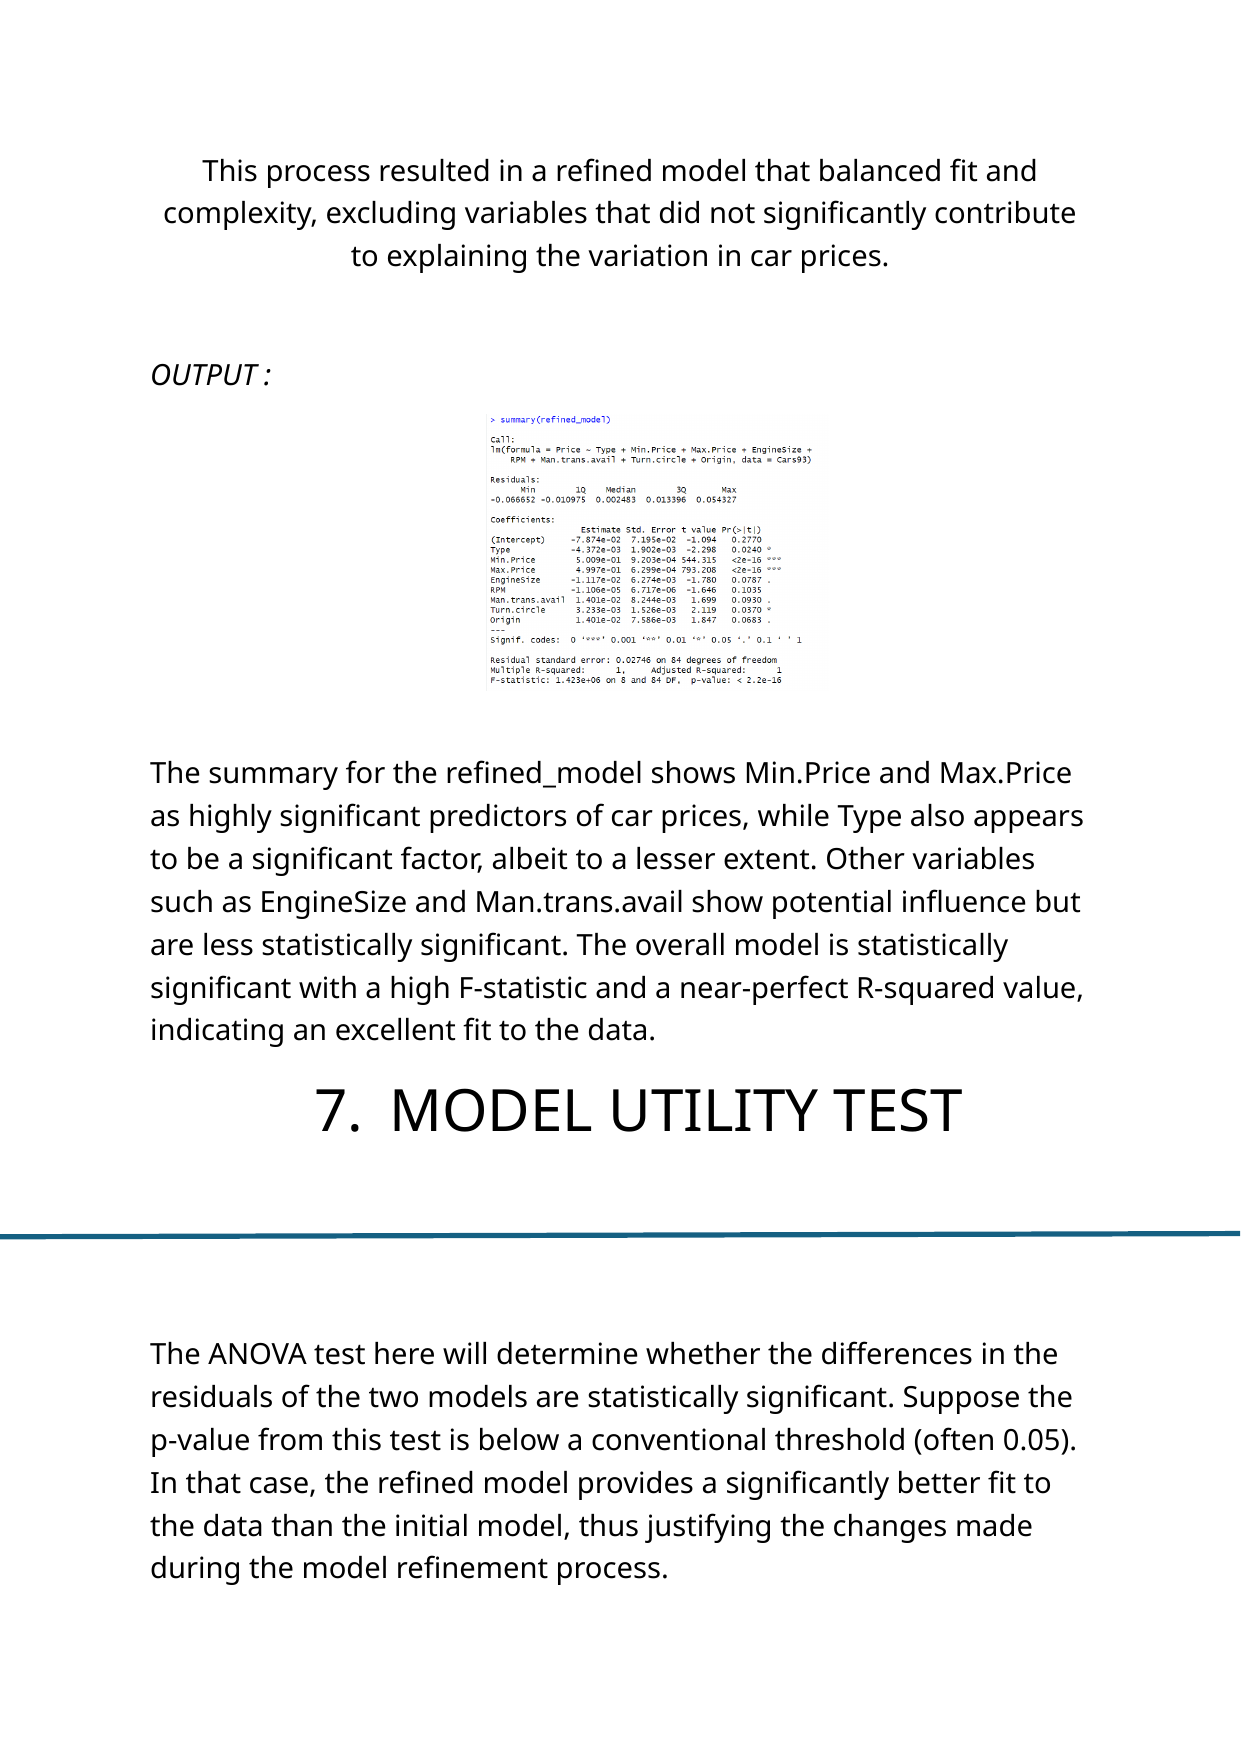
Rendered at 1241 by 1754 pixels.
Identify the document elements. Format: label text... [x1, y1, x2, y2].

text OUTPUT : [150, 354, 1090, 394]
list MODEL UTILITY TEST [187, 1069, 1090, 1149]
text The summary for the refined_model shows Min.Price and Max.Price as highly significant predictors of car prices, while Type also appears to be a significant factor, albeit to a lesser extent. Other variables such as EngineSize and Man.trans.avail show potential influence but are less statistically significant. The overall model is statistically significant with a high F-statistic and a near-perfect R-squared value, indicating an excellent fit to the data. [150, 753, 1090, 1049]
picture [486, 414, 829, 691]
text The ANOVA test here will determine whether the differences in the residuals of the two models are statistically significant. Suppose the p-value from this test is below a conventional threshold (often 0.05). In that case, the refined model provides a significantly better fit to the data than the initial model, thus justifying the changes made during the model refinement process. [150, 1334, 1090, 1587]
text This process resulted in a refined model that balanced fit and complexity, excluding variables that did not significantly contribute to explaining the variation in car prices. [150, 150, 1090, 275]
